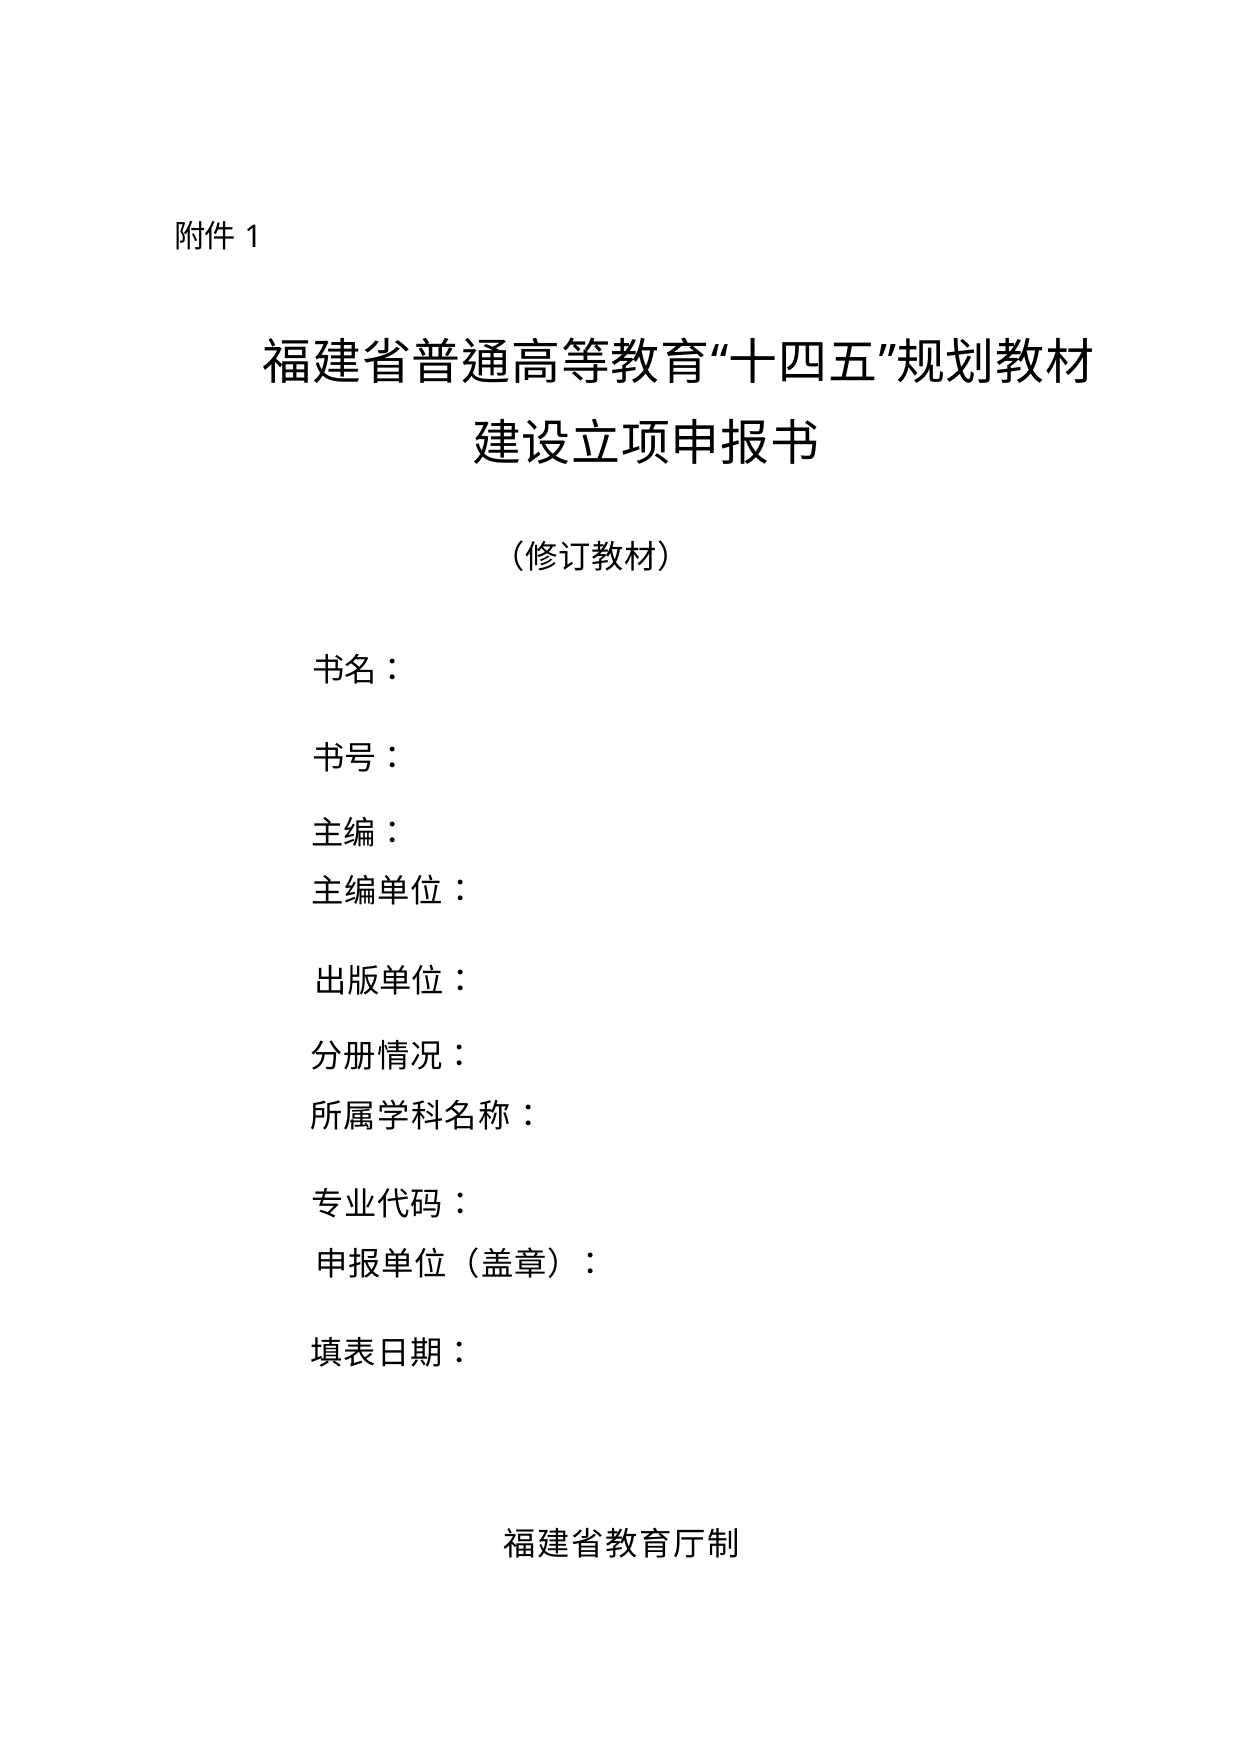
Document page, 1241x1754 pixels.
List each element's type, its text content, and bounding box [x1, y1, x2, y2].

text 书号： [312, 737, 1095, 777]
text 主编： [311, 812, 1095, 853]
text 分册情况： [310, 1035, 1095, 1076]
text 主编单位： [311, 887, 1095, 960]
text 所属学科名称： [310, 1110, 1095, 1183]
text 附件 1 [174, 216, 1095, 255]
text 填表日期： [310, 1332, 1095, 1372]
text 出版单位： [314, 960, 1095, 1001]
text （修订教材） [492, 534, 1095, 577]
text 福建省普通高等教育“十四五”规划教材 [174, 330, 1095, 392]
text 书名： [312, 664, 1095, 737]
text 福建省教育厅制 [503, 1522, 1095, 1563]
text 建设立项申报书 [472, 432, 1095, 534]
text 专业代码： [311, 1183, 1095, 1224]
text 申报单位（盖章）： [315, 1258, 1095, 1332]
